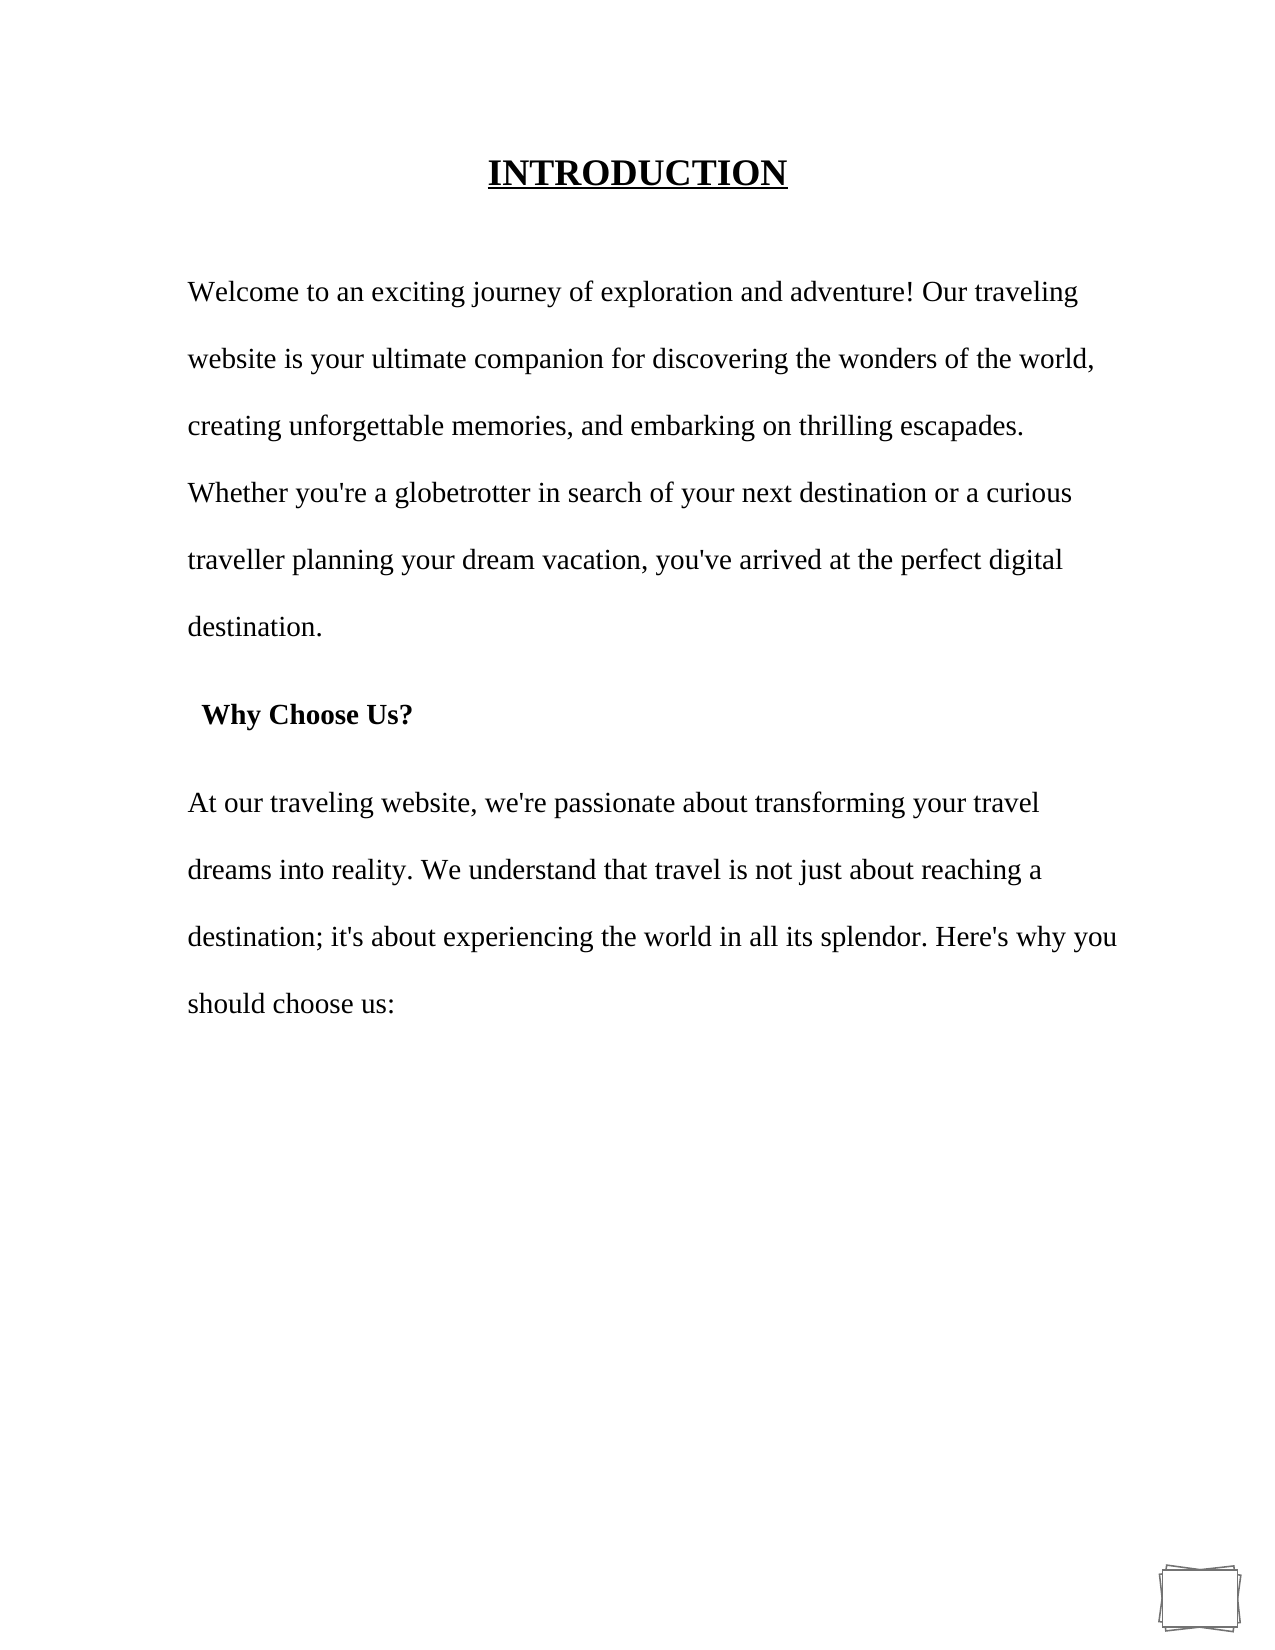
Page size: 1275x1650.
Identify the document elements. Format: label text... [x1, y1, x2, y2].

list At our traveling website, we're passionate about transforming your travel dreams into reality. We understand that travel is not just about reaching a destination; it's about experiencing the world in all its splendor. Here's why you should choose us: [187, 785, 1125, 1020]
text Why Choose Us? [150, 697, 1125, 731]
text INTRODUCTION [150, 150, 1125, 193]
list Welcome to an exciting journey of exploration and adventure! Our traveling website is your ultimate companion for discovering the wonders of the world, creating unforgettable memories, and embarking on thrilling escapades. Whether you're a globetrotter in search of your next destination or a curious traveller planning your dream vacation, you've arrived at the perfect digital destination. [187, 274, 1125, 643]
